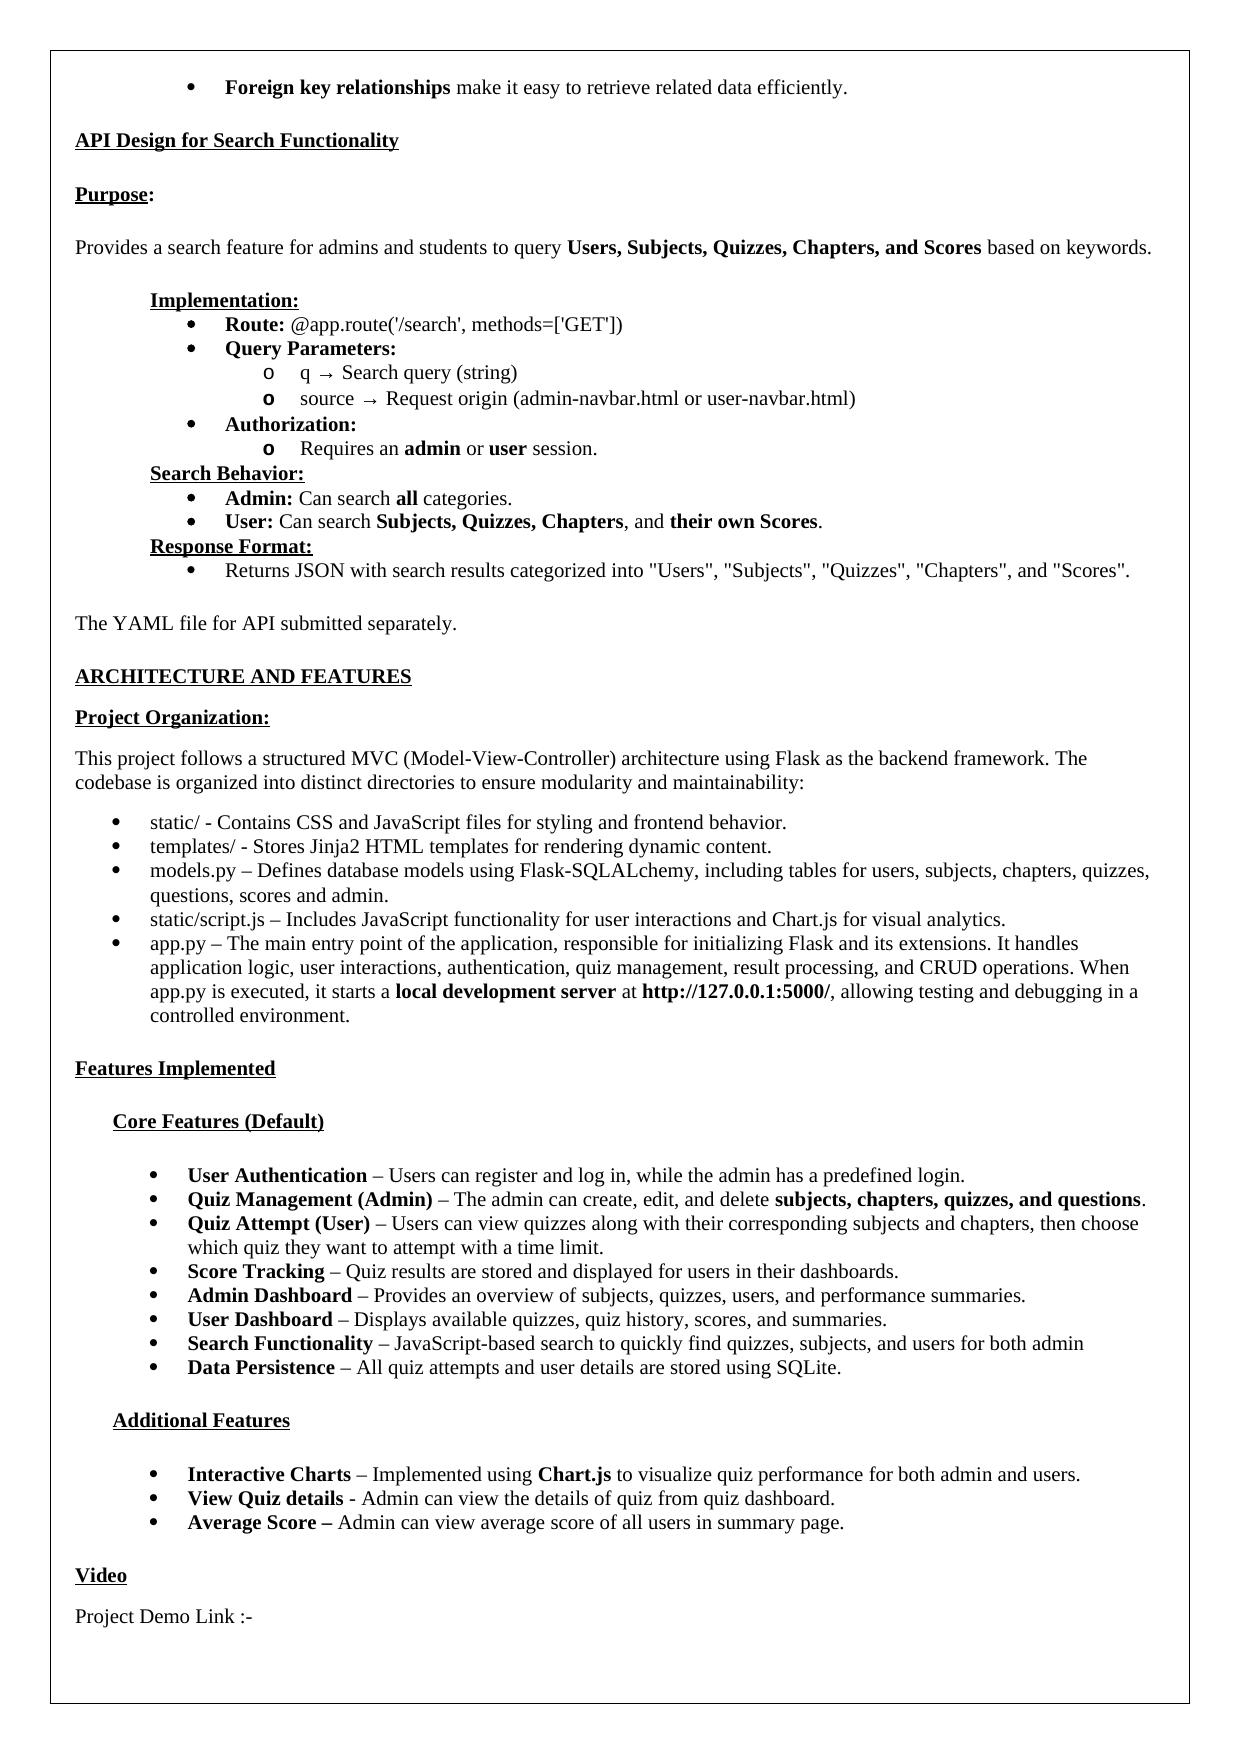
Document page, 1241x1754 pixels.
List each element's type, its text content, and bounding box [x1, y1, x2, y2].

list Quiz Management (Admin) – The admin can create, edit, and delete subjects, chapters, quizzes, and questions. [150, 1187, 1165, 1211]
text Features Implemented [75, 1056, 1165, 1080]
text Provides a search feature for admins and students to query Users, Subjects, Quizzes, Chapters, and Scores based on keywords. [75, 235, 1165, 259]
text ARCHITECTURE AND FEATURES [75, 664, 1165, 688]
list Average Score – Admin can view average score of all users in summary page. [150, 1509, 1165, 1534]
subtitle Additional Features [112, 1408, 1165, 1432]
list app.py – The main entry point of the application, responsible for initializing Flask and its extensions. It handles application logic, user interactions, authentication, quiz management, result processing, and CRUD operations. When app.py is executed, it starts a local development server at http://127.0.0.1:5000/, allowing testing and debugging in a controlled environment. [112, 931, 1165, 1027]
text Project Demo Link :- [75, 1603, 1165, 1628]
text Project Organization: [75, 705, 1165, 729]
list Foreign key relationships make it easy to retrieve related data efficiently. [187, 75, 1165, 99]
list templates/ - Stores Jinja2 HTML templates for rendering dynamic content. [112, 834, 1165, 858]
text API Design for Search Functionality [75, 128, 1165, 152]
list Search Behavior: [150, 461, 1165, 485]
list Authorization: [187, 412, 1165, 436]
text Purpose: [75, 181, 1165, 206]
list static/ - Contains CSS and JavaScript files for styling and frontend behavior. [112, 810, 1165, 834]
list Admin: Can search all categories. [187, 485, 1165, 509]
list Response Format: [150, 533, 1165, 558]
list q → Search query (string) [262, 360, 1165, 386]
list Data Persistence – All quiz attempts and user details are stored using SQLite. [150, 1355, 1165, 1379]
list Score Tracking – Quiz results are stored and displayed for users in their dashboards. [150, 1259, 1165, 1283]
list Admin Dashboard – Provides an overview of subjects, quizzes, users, and performance summaries. [150, 1283, 1165, 1307]
list User Authentication – Users can register and log in, while the admin has a predefined login. [150, 1162, 1165, 1187]
list Query Parameters: [187, 336, 1165, 360]
list Returns JSON with search results categorized into "Users", "Subjects", "Quizzes", "Chapters", and "Scores". [187, 558, 1165, 582]
list View Quiz details - Admin can view the details of quiz from quiz dashboard. [150, 1486, 1165, 1509]
list Interactive Charts – Implemented using Chart.js to visualize quiz performance for both admin and users. [150, 1461, 1165, 1486]
list source → Request origin (admin-navbar.html or user-navbar.html) [262, 386, 1165, 412]
list Requires an admin or user session. [262, 436, 1165, 461]
list models.py – Defines database models using Flask-SQLALchemy, including tables for users, subjects, chapters, quizzes, questions, scores and admin. [112, 858, 1165, 907]
list Quiz Attempt (User) – Users can view quizzes along with their corresponding subjects and chapters, then choose which quiz they want to attempt with a time limit. [150, 1211, 1165, 1259]
text The YAML file for API submitted separately. [75, 611, 1165, 635]
text Video [75, 1563, 1165, 1587]
list User Dashboard – Displays available quizzes, quiz history, scores, and summaries. [150, 1307, 1165, 1331]
list Search Functionality – JavaScript-based search to quickly find quizzes, subjects, and users for both admin [150, 1331, 1165, 1355]
text Core Features (Default) [112, 1109, 1165, 1133]
list User: Can search Subjects, Quizzes, Chapters, and their own Scores. [187, 509, 1165, 533]
list static/script.js – Includes JavaScript functionality for user interactions and Chart.js for visual analytics. [112, 907, 1165, 931]
list Route: @app.route('/search', methods=['GET']) [187, 312, 1165, 336]
text This project follows a structured MVC (Model-View-Controller) architecture using Flask as the backend framework. The codebase is organized into distinct directories to ensure modularity and maintainability: [75, 746, 1165, 794]
list Implementation: [150, 288, 1165, 312]
